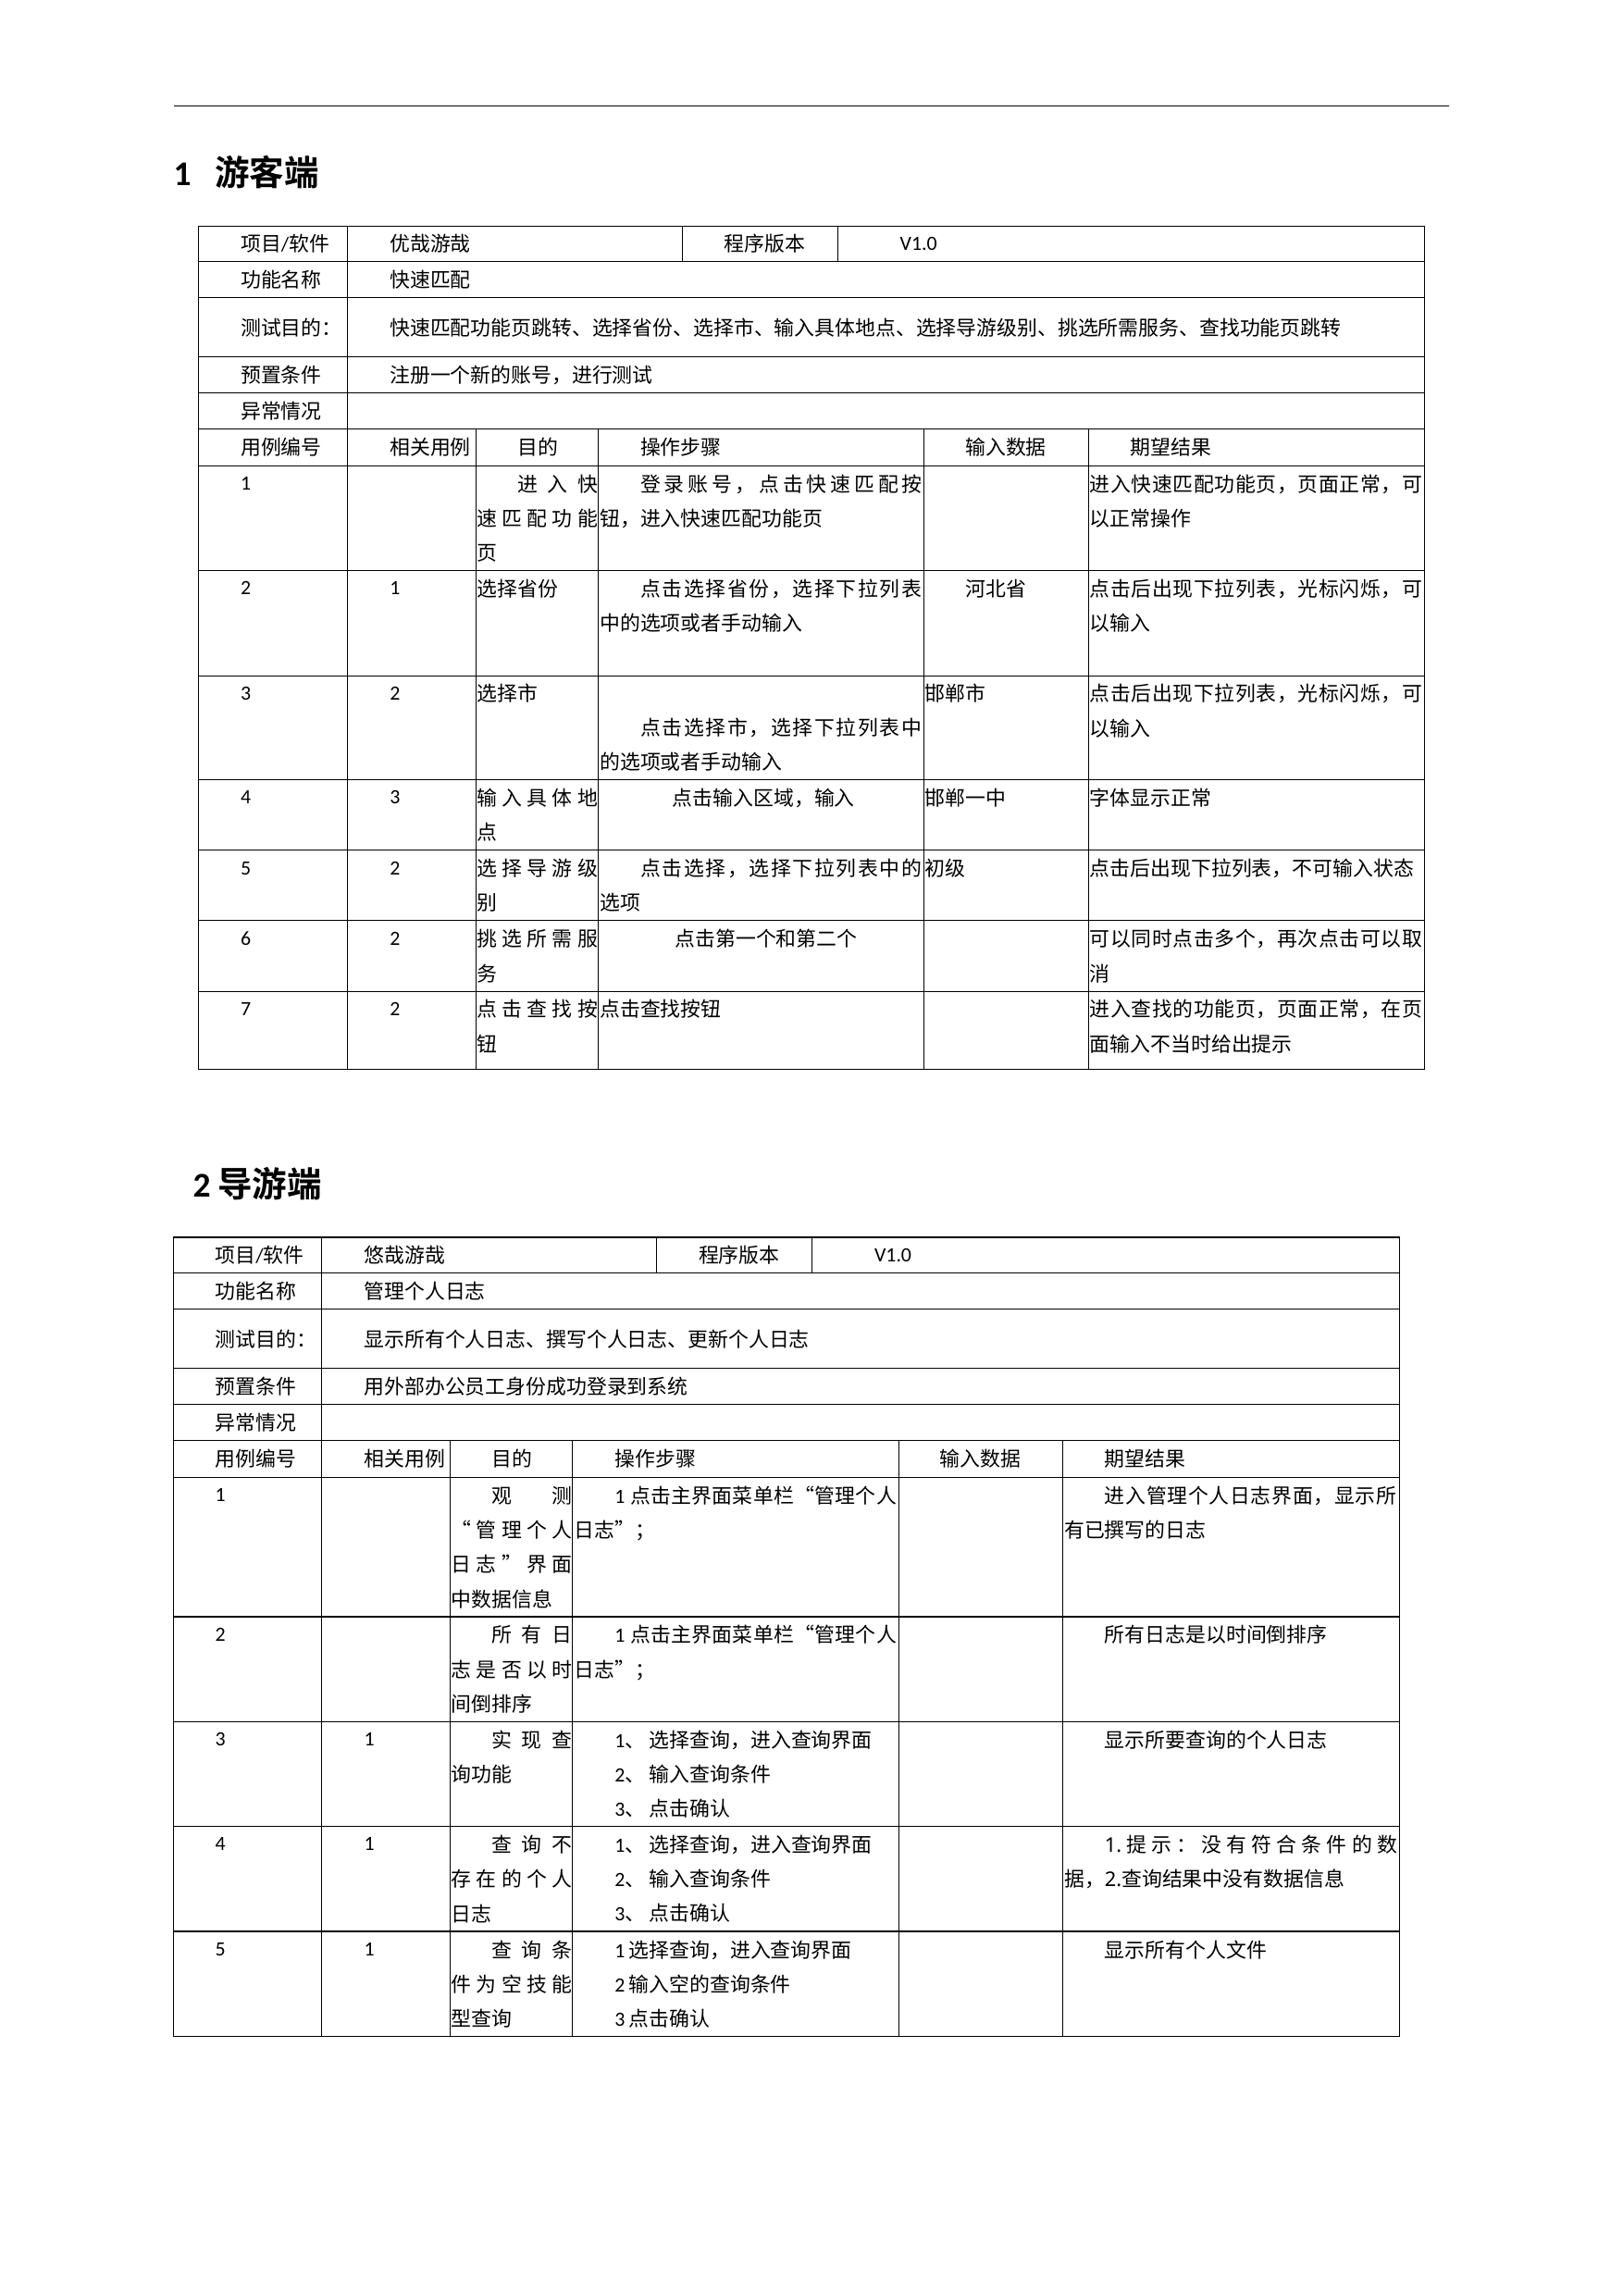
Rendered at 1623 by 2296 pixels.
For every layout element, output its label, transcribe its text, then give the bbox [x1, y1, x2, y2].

table_cell 字体显示正常 [1089, 780, 1424, 850]
table_cell 2 [348, 921, 476, 991]
table_cell 相关用例 [322, 1441, 450, 1477]
table_cell 快速匹配功能页跳转、选择省份、选择市、输入具体地点、选择导游级别、挑选所需服务、查找功能页跳转 [348, 298, 1424, 356]
table_cell 邯郸一中 [924, 780, 1088, 850]
table_cell 输入具体地点 [477, 780, 598, 850]
table_cell [899, 1478, 1062, 1616]
table_cell 用外部办公员工身份成功登录到系统 [322, 1369, 1399, 1404]
table_cell 初级 [924, 850, 1088, 920]
table_cell 点击查找按钮 [477, 992, 598, 1069]
table_cell [924, 992, 1088, 1069]
table_cell 河北省 [924, 571, 1088, 675]
table_cell 2 [174, 1618, 321, 1721]
table_cell 点击查找按钮 [599, 992, 923, 1069]
table_cell 期望结果 [1063, 1441, 1399, 1477]
table_cell 2 [348, 850, 476, 920]
table_cell 点击输入区域，输入 [599, 780, 923, 850]
table_cell 期望结果 [1089, 429, 1424, 465]
table_cell [322, 1405, 1399, 1440]
table_cell 1 点击主界面菜单栏“管理个人日志”； [573, 1618, 898, 1721]
table_cell 3 [199, 676, 347, 779]
table_cell 点击第一个和第二个 [599, 921, 923, 991]
table_header 项目/软件 [174, 1238, 321, 1272]
table_header 项目/软件 [199, 227, 347, 261]
table_cell [322, 1478, 450, 1616]
table_cell [899, 1722, 1062, 1826]
table_cell 1 [174, 1478, 321, 1616]
table_cell 操作步骤 [599, 429, 923, 465]
table_cell 选择市 [477, 676, 598, 779]
table_cell 点击后出现下拉列表，光标闪烁，可以输入 [1089, 676, 1424, 779]
table_cell 选择查询，进入查询界面 输入查询条件 点击确认 [573, 1722, 898, 1826]
table_header V1.0 [838, 227, 1424, 261]
table_cell 注册一个新的账号，进行测试 [348, 357, 1424, 392]
table_cell 操作步骤 [573, 1441, 898, 1477]
table_cell [899, 1827, 1062, 1930]
table_cell 2 [199, 571, 347, 675]
table_cell 2 [348, 676, 476, 779]
table_header 程序版本 [683, 227, 837, 261]
table_cell 预置条件 [174, 1369, 321, 1404]
table_cell 7 [199, 992, 347, 1069]
table_cell 预置条件 [199, 357, 347, 392]
list 游客端 [173, 140, 1449, 200]
table_cell 管理个人日志 [322, 1273, 1399, 1309]
table_cell 进入快速匹配功能页 [477, 466, 598, 570]
table_cell 1 [322, 1827, 450, 1930]
table_cell 4 [174, 1827, 321, 1930]
table_cell 点击后出现下拉列表，光标闪烁，可以输入 [1089, 571, 1424, 675]
table_cell 1.提示：没有符合条件的数据，2.查询结果中没有数据信息 [1063, 1827, 1399, 1930]
table_cell 选择省份 [477, 571, 598, 675]
table_cell 相关用例 [348, 429, 476, 465]
table_cell 3 [348, 780, 476, 850]
table_cell 5 [174, 1932, 321, 2036]
table_header 悠哉游哉 [322, 1238, 656, 1272]
table_cell [899, 1618, 1062, 1721]
table_cell 异常情况 [199, 393, 347, 428]
table_cell 选择查询，进入查询界面 输入查询条件 点击确认 [573, 1827, 898, 1930]
table_cell 测试目的： [199, 298, 347, 356]
table_cell 进入查找的功能页，页面正常，在页面输入不当时给出提示 [1089, 992, 1424, 1069]
table_cell 显示所有个人文件 [1063, 1932, 1399, 2036]
table_cell 所有日志是否以时间倒排序 [451, 1618, 572, 1721]
table_cell 1 [322, 1932, 450, 2036]
table_cell 用例编号 [199, 429, 347, 465]
table_cell 输入数据 [924, 429, 1088, 465]
table_cell 进入管理个人日志界面，显示所有已撰写的日志 [1063, 1478, 1399, 1616]
table_cell 用例编号 [174, 1441, 321, 1477]
table_cell 挑选所需服务 [477, 921, 598, 991]
table_cell 查询不存在的个人日志 [451, 1827, 572, 1930]
table_header 优哉游哉 [348, 227, 682, 261]
table_cell [322, 1618, 450, 1721]
table_cell 点击选择，选择下拉列表中的选项 [599, 850, 923, 920]
table_cell 2 [348, 992, 476, 1069]
table_cell 快速匹配 [348, 262, 1424, 297]
table_cell 选择导游级别 [477, 850, 598, 920]
table_cell 功能名称 [174, 1273, 321, 1309]
table_cell 所有日志是以时间倒排序 [1063, 1618, 1399, 1721]
table_header V1.0 [812, 1238, 1399, 1272]
table_cell 可以同时点击多个，再次点击可以取消 [1089, 921, 1424, 991]
table_cell [348, 393, 1424, 428]
table_cell 1 [322, 1722, 450, 1826]
table_cell 登录账号，点击快速匹配按钮，进入快速匹配功能页 [599, 466, 923, 570]
table_cell [924, 921, 1088, 991]
table_cell 5 [199, 850, 347, 920]
table_cell 目的 [477, 429, 598, 465]
table_cell 4 [199, 780, 347, 850]
table_cell 点击选择省份，选择下拉列表中的选项或者手动输入 [599, 571, 923, 675]
table_cell [899, 1932, 1062, 2036]
table_header 程序版本 [657, 1238, 812, 1272]
table_cell 1 点击主界面菜单栏“管理个人日志”； [573, 1478, 898, 1616]
table_cell 点击后出现下拉列表，不可输入状态 [1089, 850, 1424, 920]
table_cell 1 [348, 571, 476, 675]
table_cell 观测“管理个人日志”界面中数据信息 [451, 1478, 572, 1616]
table_cell 目的 [451, 1441, 572, 1477]
table_cell 邯郸市 [924, 676, 1088, 779]
table_cell 异常情况 [174, 1405, 321, 1440]
table_cell 输入数据 [899, 1441, 1062, 1477]
table_cell 3 [174, 1722, 321, 1826]
table_cell 显示所要查询的个人日志 [1063, 1722, 1399, 1826]
table_cell 6 [199, 921, 347, 991]
table_cell 实现查询功能 [451, 1722, 572, 1826]
table_cell 1选择查询，进入查询界面 2输入空的查询条件 3点击确认 [573, 1932, 898, 2036]
table_cell 查询条件为空技能型查询 [451, 1932, 572, 2036]
table_cell 功能名称 [199, 262, 347, 297]
table_cell [924, 466, 1088, 570]
table_cell 点击选择市，选择下拉列表中的选项或者手动输入 [599, 676, 923, 779]
text 2导游端 [173, 1151, 1449, 1211]
table_cell 测试目的： [174, 1309, 321, 1368]
table_cell [348, 466, 476, 570]
table_cell 1 [199, 466, 347, 570]
table_cell 显示所有个人日志、撰写个人日志、更新个人日志 [322, 1309, 1399, 1368]
table_cell 进入快速匹配功能页，页面正常，可以正常操作 [1089, 466, 1424, 570]
